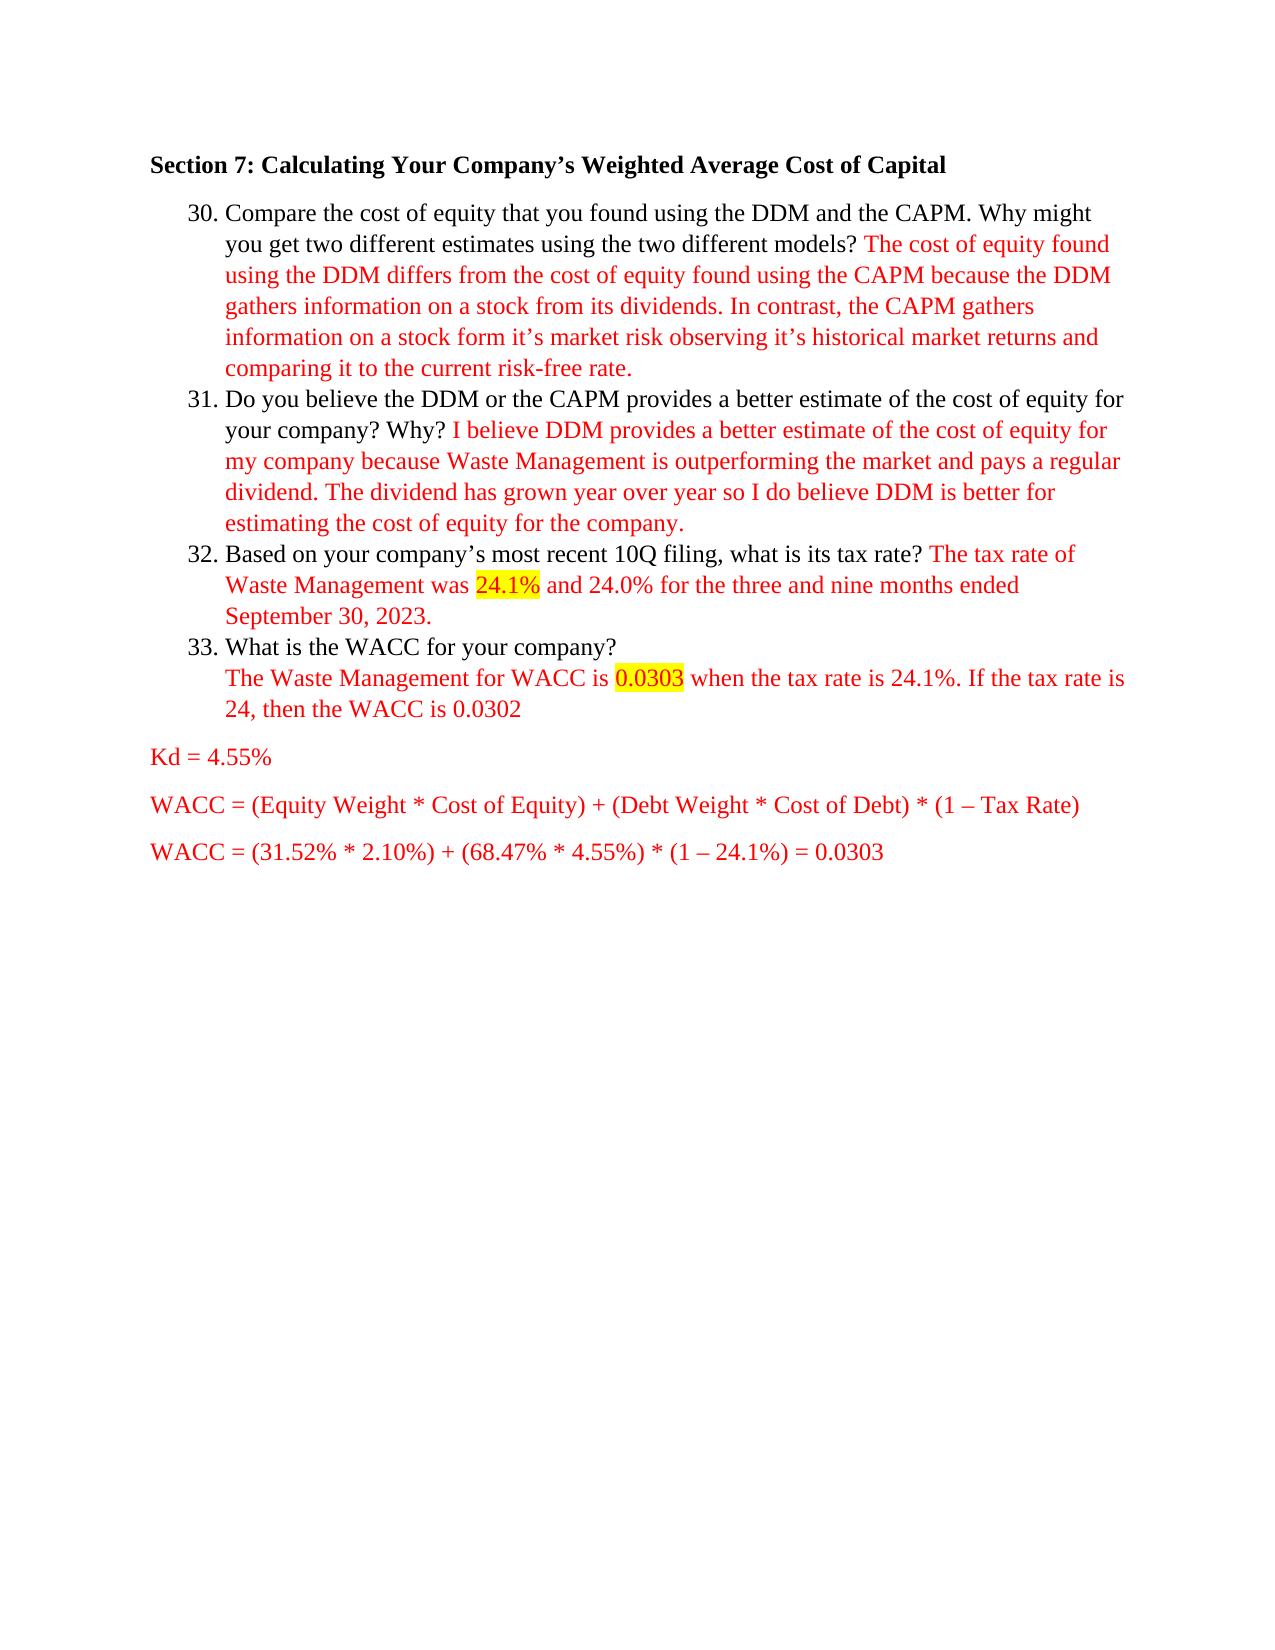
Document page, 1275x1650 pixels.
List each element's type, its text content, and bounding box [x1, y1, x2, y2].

text WACC = (31.52% * 2.10%) + (68.47% * 4.55%) * (1 – 24.1%) = 0.0303 [150, 837, 1125, 866]
text WACC = (Equity Weight * Cost of Equity) + (Debt Weight * Cost of Debt) * (1 – Tax Rate) [150, 790, 1125, 818]
list The Waste Management for WACC is 0.0303 when the tax rate is 24.1%. If the tax rate is 24, then the WACC is 0.0302 [225, 663, 1125, 723]
list Compare the cost of equity that you found using the DDM and the CAPM. Why might you get two different estimates using the two different models? The cost of equity found using the DDM differs from the cost of equity found using the CAPM because the DDM gathers information on a stock from its dividends. In contrast, the CAPM gathers information on a stock form it’s market risk observing it’s historical market returns and comparing it to the current risk-free rate. [187, 198, 1125, 382]
text Section 7: Calculating Your Company’s Weighted Average Cost of Capital [150, 150, 1125, 179]
list Based on your company’s most recent 10Q filing, what is its tax rate? The tax rate of Waste Management was 24.1% and 24.0% for the three and nine months ended September 30, 2023. [187, 539, 1125, 630]
text Kd = 4.55% [150, 742, 1125, 771]
list Do you believe the DDM or the CAPM provides a better estimate of the cost of equity for your company? Why? I believe DDM provides a better estimate of the cost of equity for my company because Waste Management is outperforming the market and pays a regular dividend. The dividend has grown year over year so I do believe DDM is better for estimating the cost of equity for the company. [187, 384, 1125, 537]
list What is the WACC for your company? [187, 632, 1125, 661]
